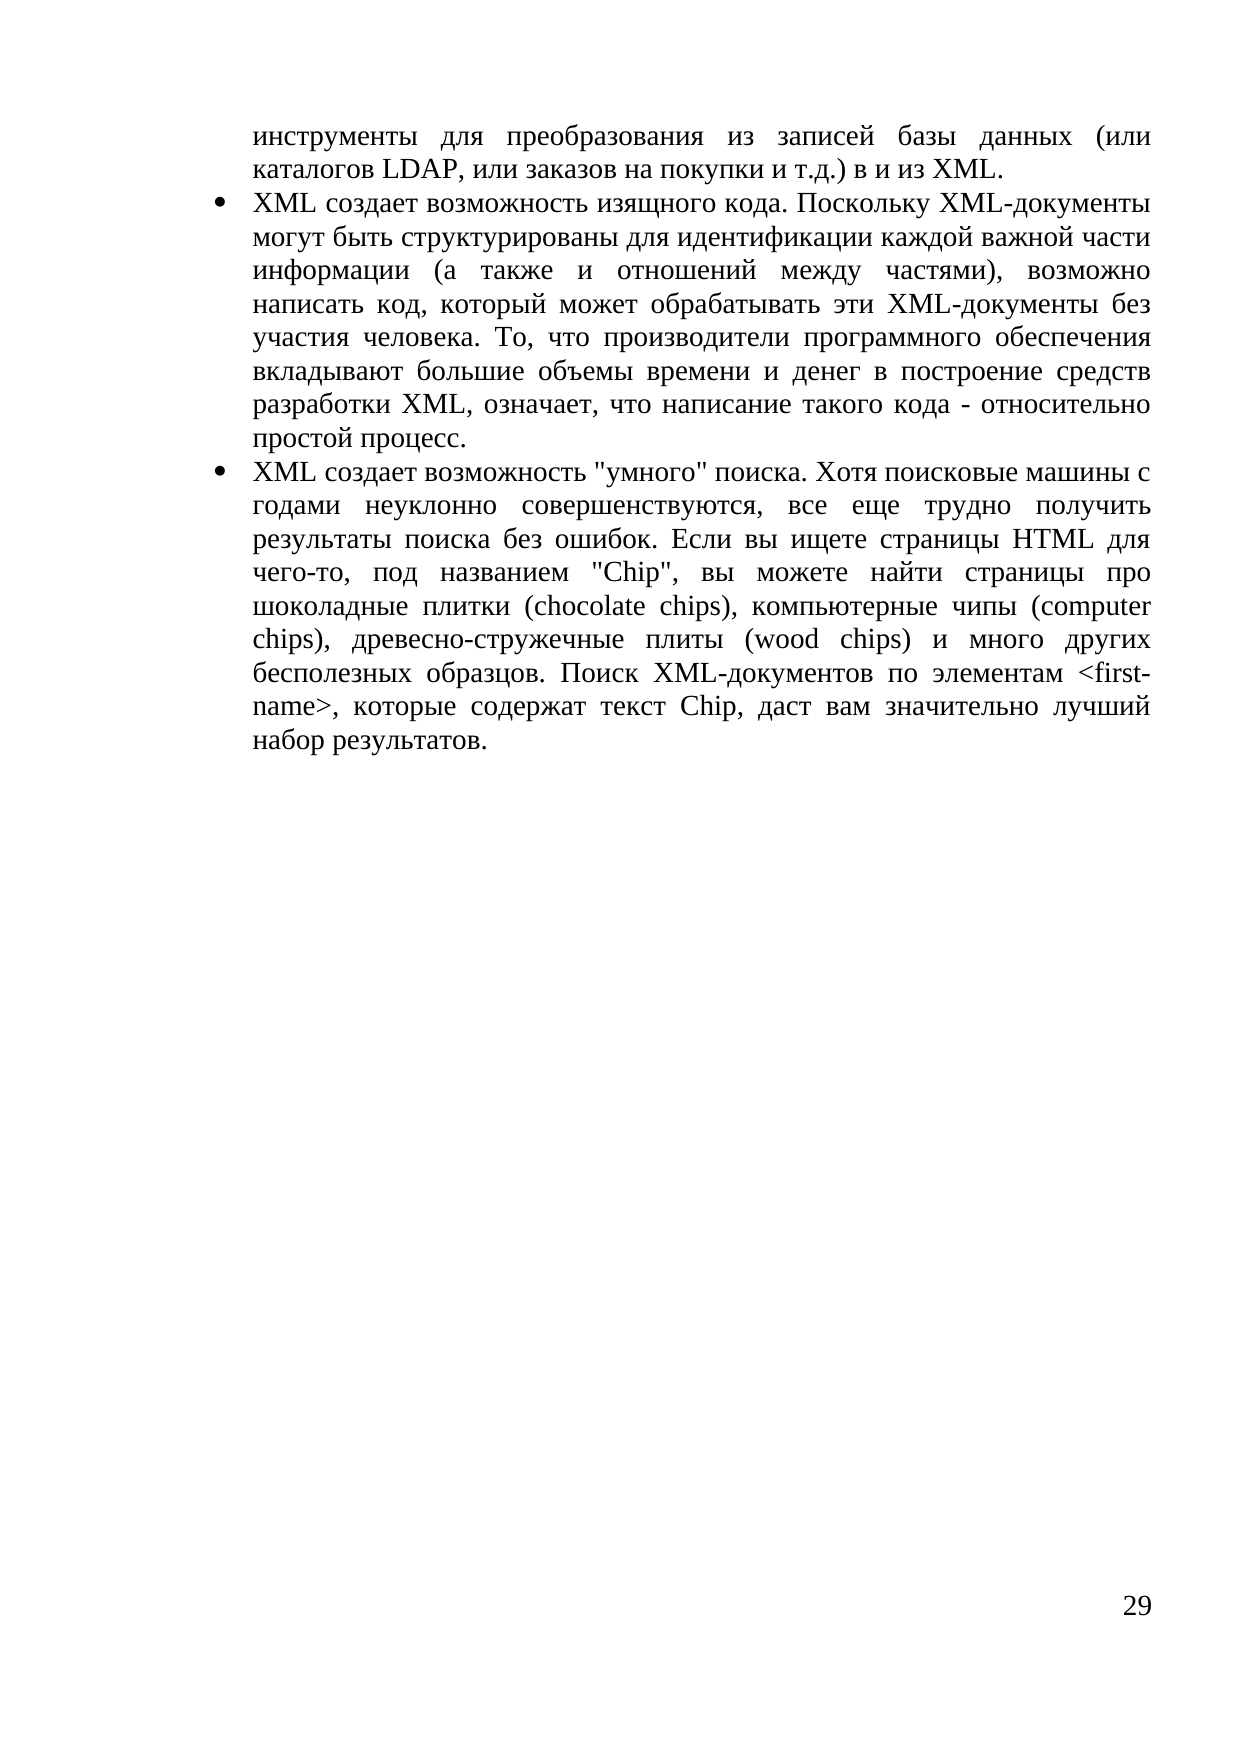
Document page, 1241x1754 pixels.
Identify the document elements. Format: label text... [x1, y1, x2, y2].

list XML создает возможность изящного кода. Поскольку XML-документы могут быть структурированы для идентификации каждой важной части информации (а также и отношений между частями), возможно написать код, который может обрабатывать эти XML-документы без участия человека. То, что производители программного обеспечения вкладывают большие объемы времени и денег в построение средств разработки XML, означает, что написание такого кода - относительно простой процесс. [215, 185, 1152, 454]
list XML создает возможность "умного" поиска. Хотя поисковые машины с годами неуклонно совершенствуются, все еще трудно получить результаты поиска без ошибок. Если вы ищете страницы HTML для чего-то, под названием "Chip", вы можете найти страницы про шоколадные плитки (chocolate chips), компьютерные чипы (computer chips), древесно-стружечные плиты (wood chips) и много других бесполезных образцов. Поиск XML-документов по элементам <first-name>, которые содержат текст Chip, даст вам значительно лучший набор результатов. [215, 454, 1152, 756]
